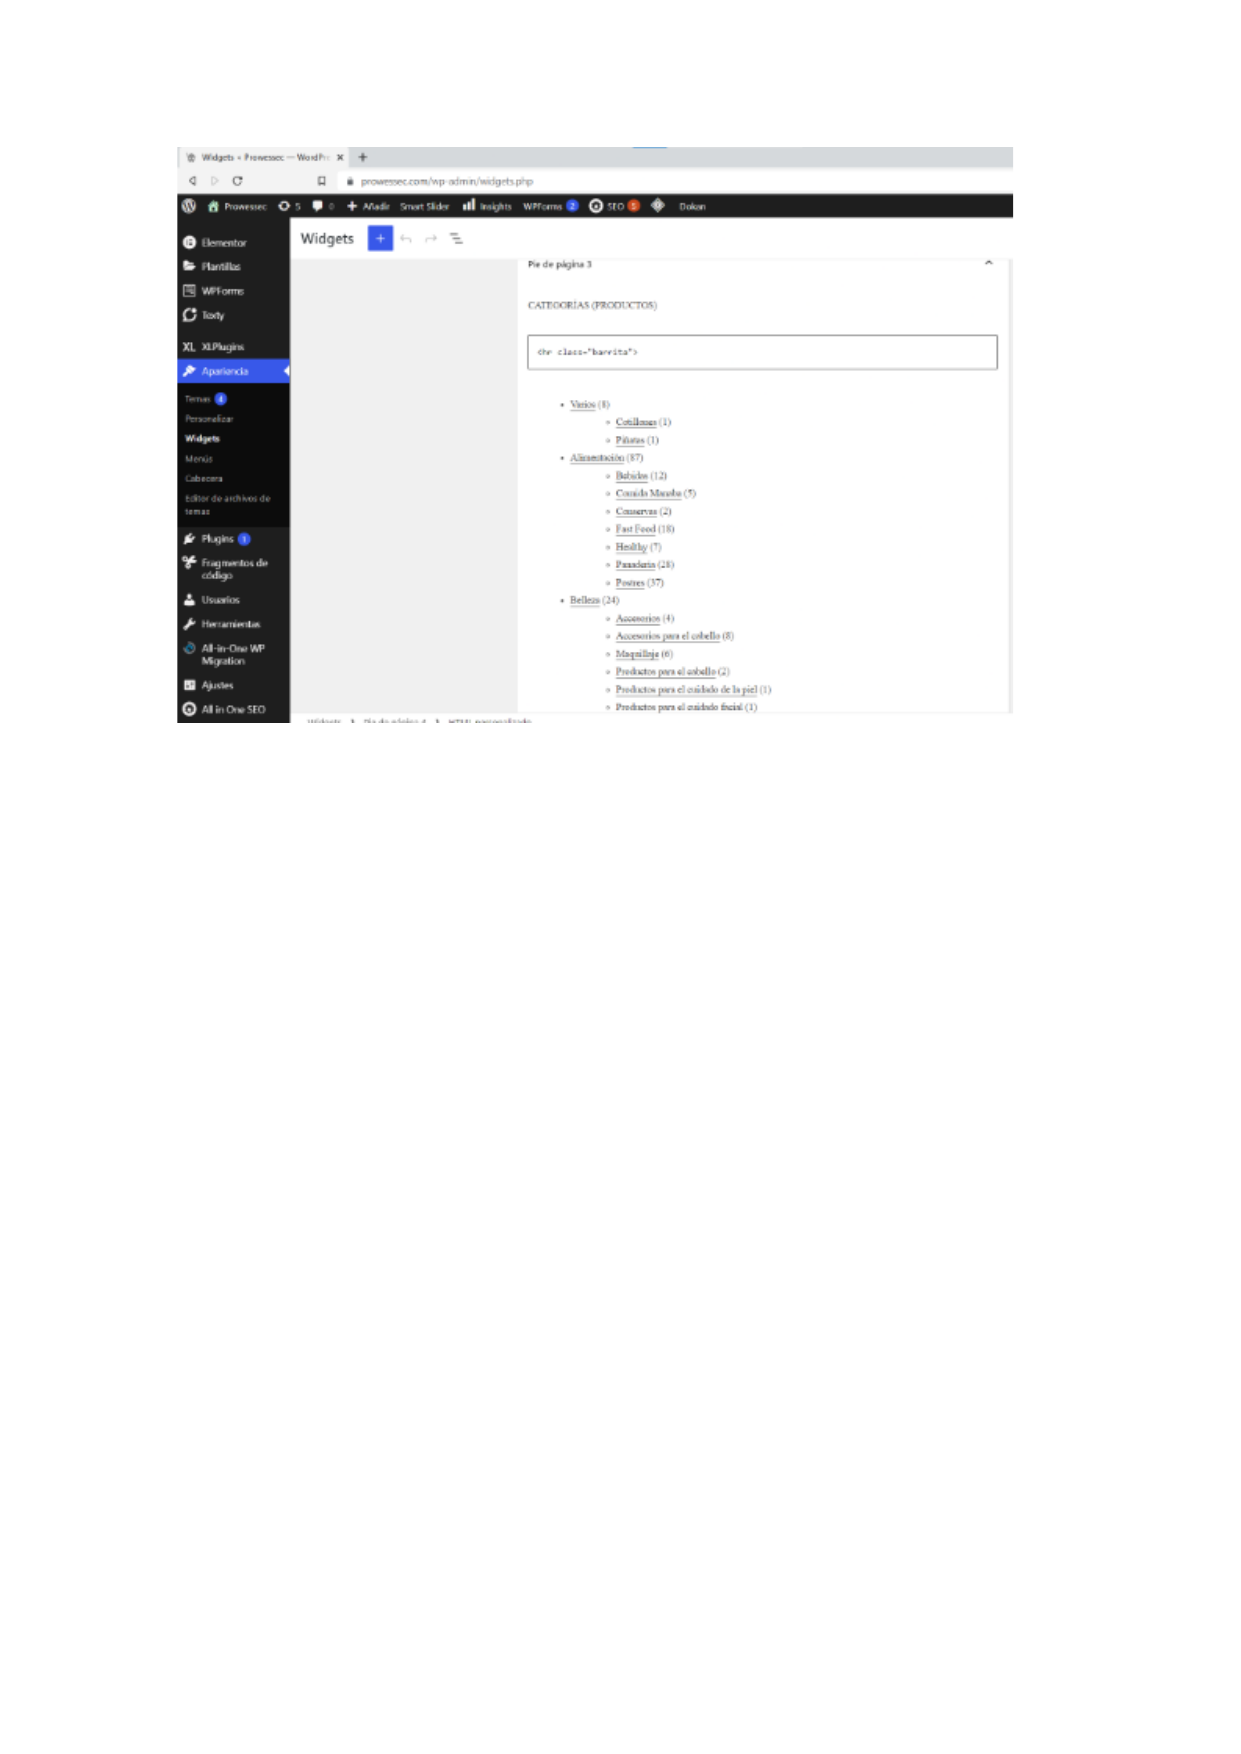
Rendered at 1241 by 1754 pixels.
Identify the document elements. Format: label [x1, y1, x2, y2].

picture [177, 147, 1014, 723]
